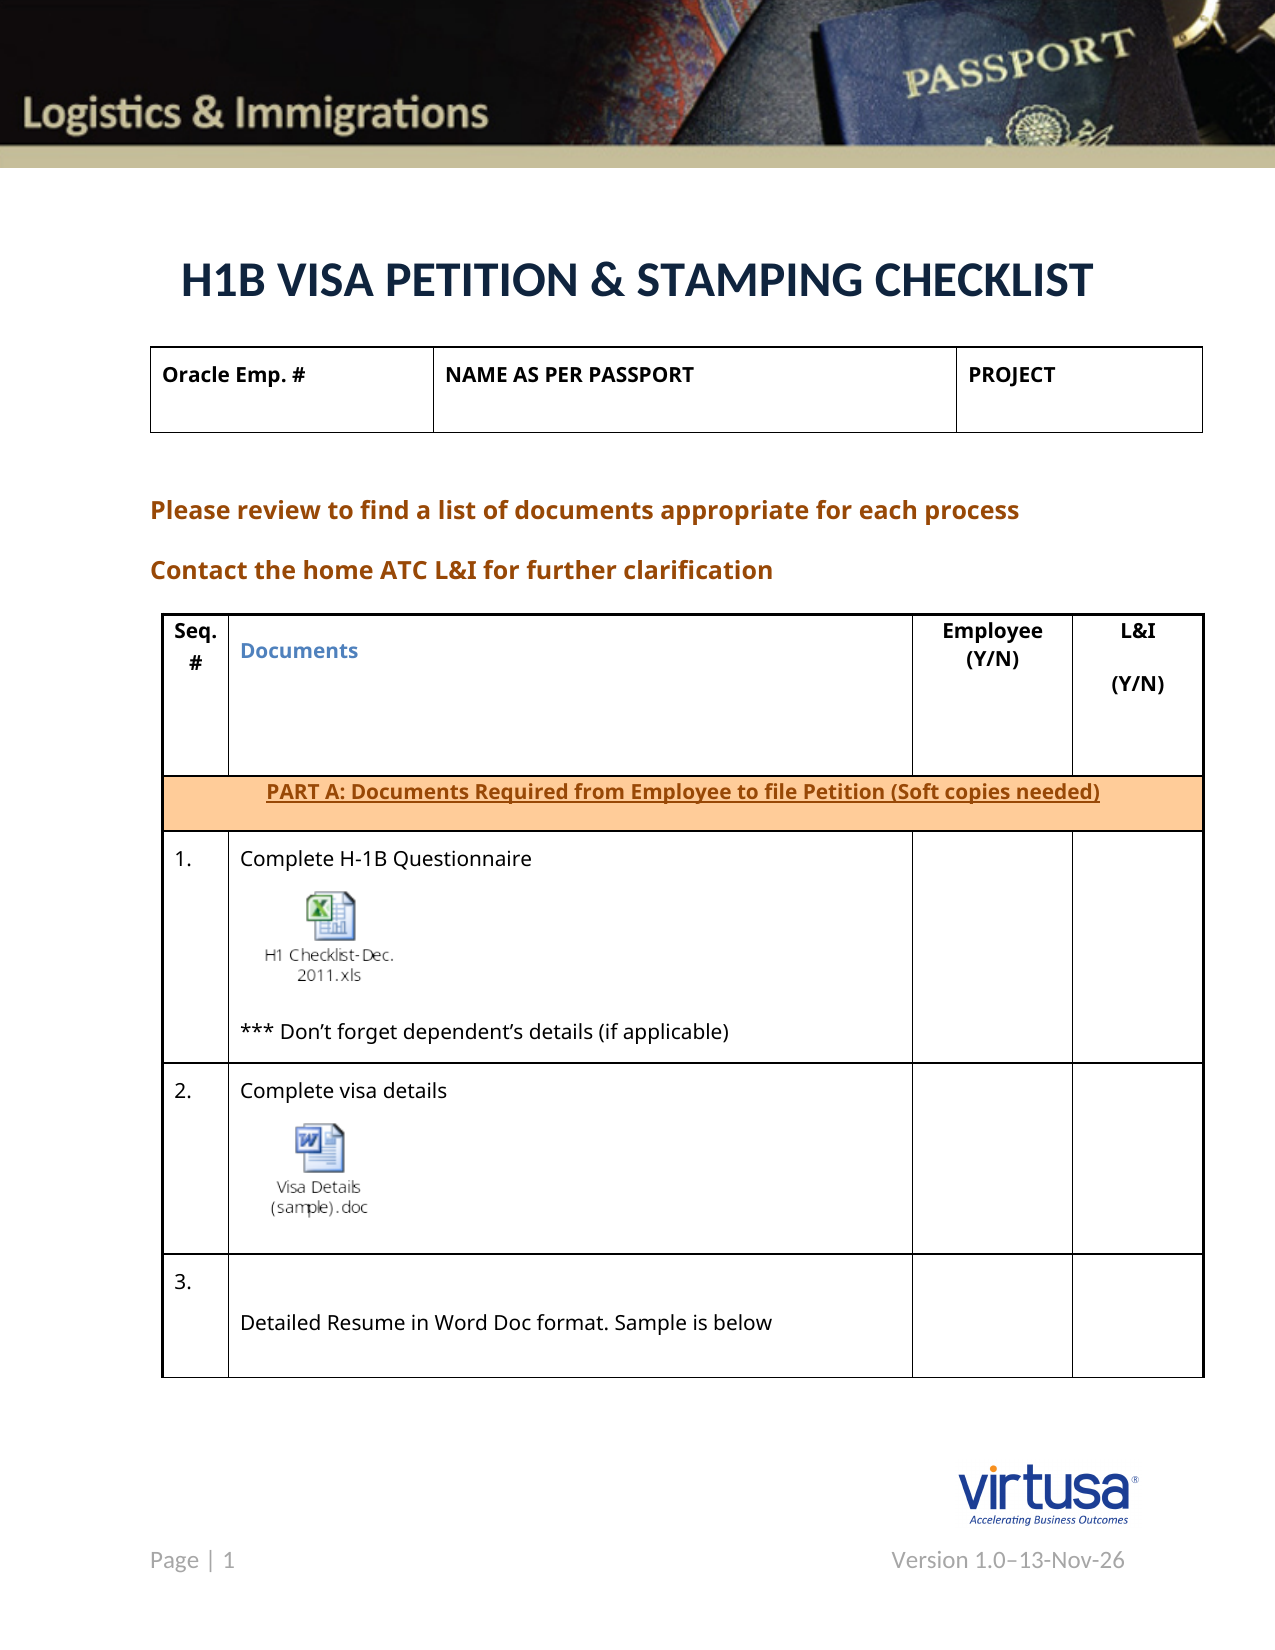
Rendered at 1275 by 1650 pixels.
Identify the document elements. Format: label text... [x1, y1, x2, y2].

table_cell PART A: Documents Required from Employee to file Petition (Soft copies needed) [164, 777, 1202, 830]
table_header Documents [229, 616, 912, 775]
table_cell Detailed Resume in Word Doc format. Sample is below [229, 1255, 912, 1376]
table_cell Complete H-1B Questionnaire *** Don’t forget dependent’s details (if applicable) [229, 832, 912, 1062]
picture [954, 1459, 1143, 1528]
text Please review to find a list of documents appropriate for each process [150, 493, 1125, 527]
table_header L&I (Y/N) [1073, 616, 1202, 775]
table_cell 3. [164, 1255, 228, 1376]
table_cell [1073, 1064, 1202, 1253]
table_cell [1073, 832, 1202, 1062]
table_header Oracle Emp. # [151, 348, 433, 432]
table_header Seq.# [164, 616, 228, 775]
table_cell 2. [164, 1064, 228, 1253]
table_cell [913, 832, 1072, 1062]
table_cell [913, 1255, 1072, 1376]
table_header PROJECT [957, 348, 1202, 432]
table_cell Complete visa details [229, 1064, 912, 1253]
table_cell [1073, 1255, 1202, 1376]
table_header NAME AS PER PASSPORT [434, 348, 956, 432]
table_cell 1. [164, 832, 228, 1062]
title H1B VISA PETITION & STAMPING CHECKLIST [150, 248, 1125, 309]
table_cell [913, 1064, 1072, 1253]
picture [0, 0, 1275, 168]
table_header Employee (Y/N) [913, 616, 1072, 775]
text Contact the home ATC L&I for further clarification [150, 553, 1125, 587]
